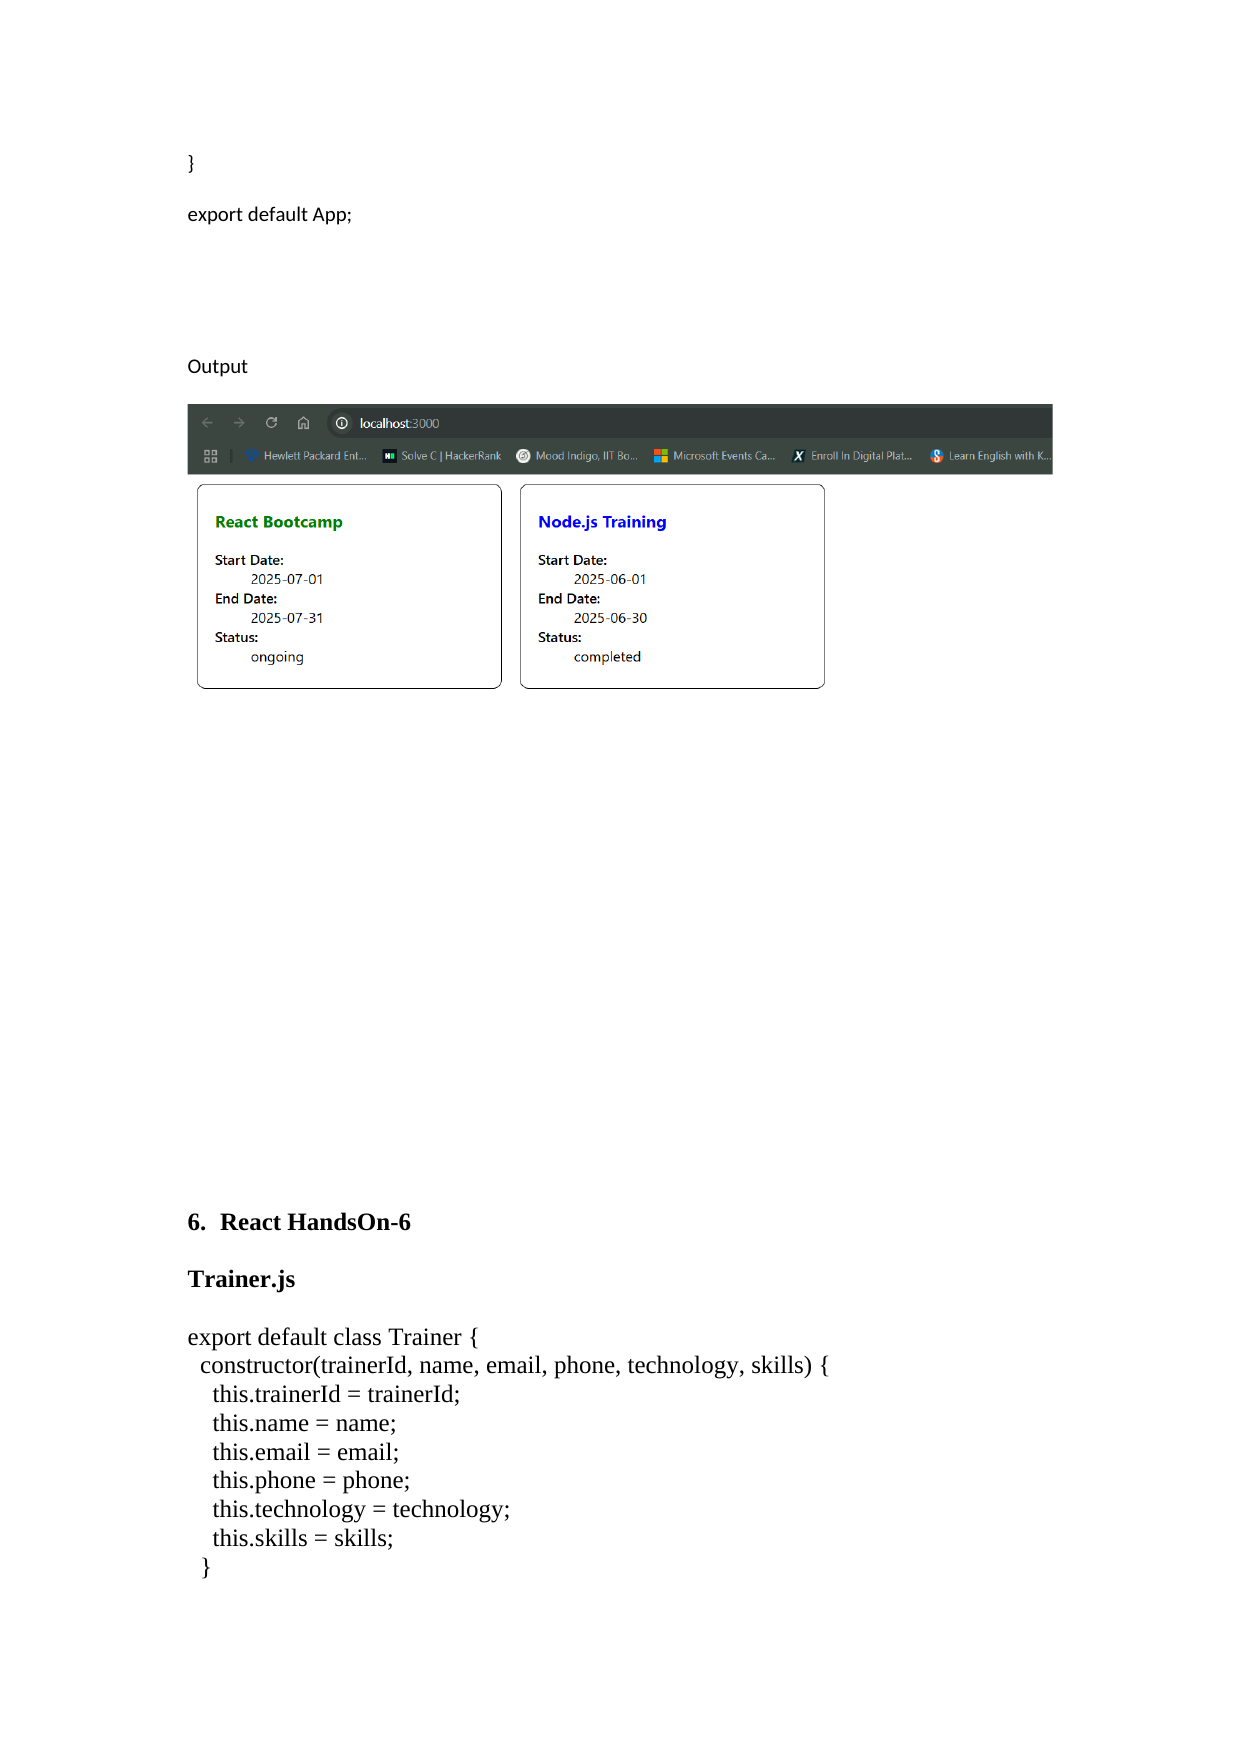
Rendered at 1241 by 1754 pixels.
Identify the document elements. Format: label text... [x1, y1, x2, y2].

text this.technology = technology; [187, 1494, 1053, 1523]
text Trainer.js [187, 1264, 1053, 1293]
text } [187, 150, 1053, 175]
text export default class Trainer { [187, 1322, 1053, 1351]
text this.skills = skills; [187, 1523, 1053, 1552]
text constructor(trainerId, name, email, phone, technology, skills) { [187, 1351, 1053, 1379]
text } [187, 1552, 1053, 1581]
picture [187, 404, 1053, 750]
text this.name = name; [187, 1408, 1053, 1437]
text Output [187, 353, 1053, 379]
text export default App; [187, 201, 1053, 226]
text this.trainerId = trainerId; [187, 1379, 1053, 1408]
text this.email = email; [187, 1437, 1053, 1466]
text this.phone = phone; [187, 1466, 1053, 1494]
list React HandsOn-6 [187, 1207, 1053, 1236]
